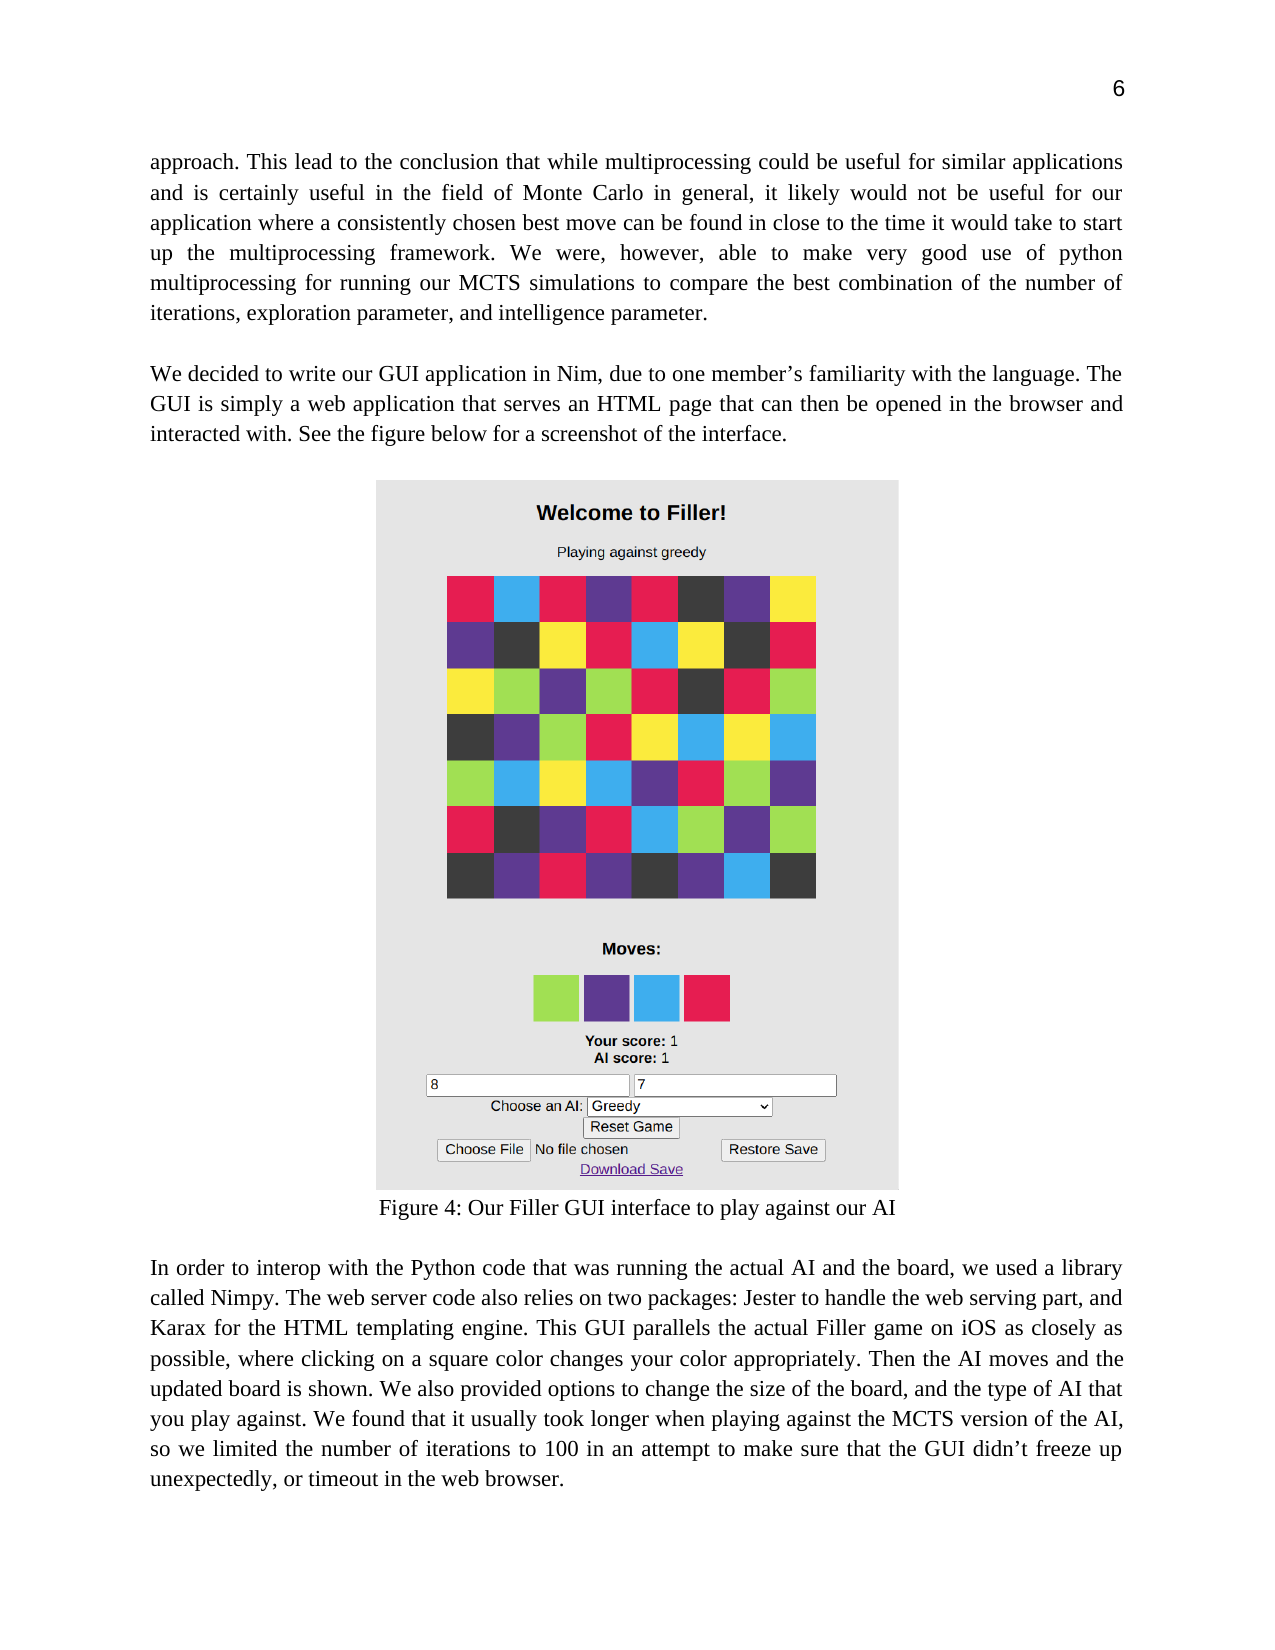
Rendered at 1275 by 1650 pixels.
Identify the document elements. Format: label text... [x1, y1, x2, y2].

picture [376, 480, 899, 1190]
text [150, 148, 1125, 326]
text In order to interop with the Python code that was running the actual AI and the board, we used a library called Nimpy. The web server code also relies on two packages: Jester to handle the web serving part, and Karax for the HTML templating engine. This GUI parallels the actual Filler game on iOS as closely as possible, where clicking on a square color changes your color appropriately. Then the AI moves and the updated board is shown. We also provided options to change the size of the board, and the type of AI that you play against. We found that it usually took longer when playing against the MCTS version of the AI, so we limited the number of iterations to 100 in an attempt to make sure that the GUI didn’t freeze up unexpectedly, or timeout in the web browser. [150, 1254, 1125, 1492]
text We decided to write our GUI application in Nim, due to one member’s familiarity with the language. The GUI is simply a web application that serves an HTML page that can then be opened in the browser and interacted with. See the figure below for a screenshot of the interface. [150, 360, 1125, 447]
text Figure 4: Our Filler GUI interface to play against our AI [150, 1194, 1125, 1220]
